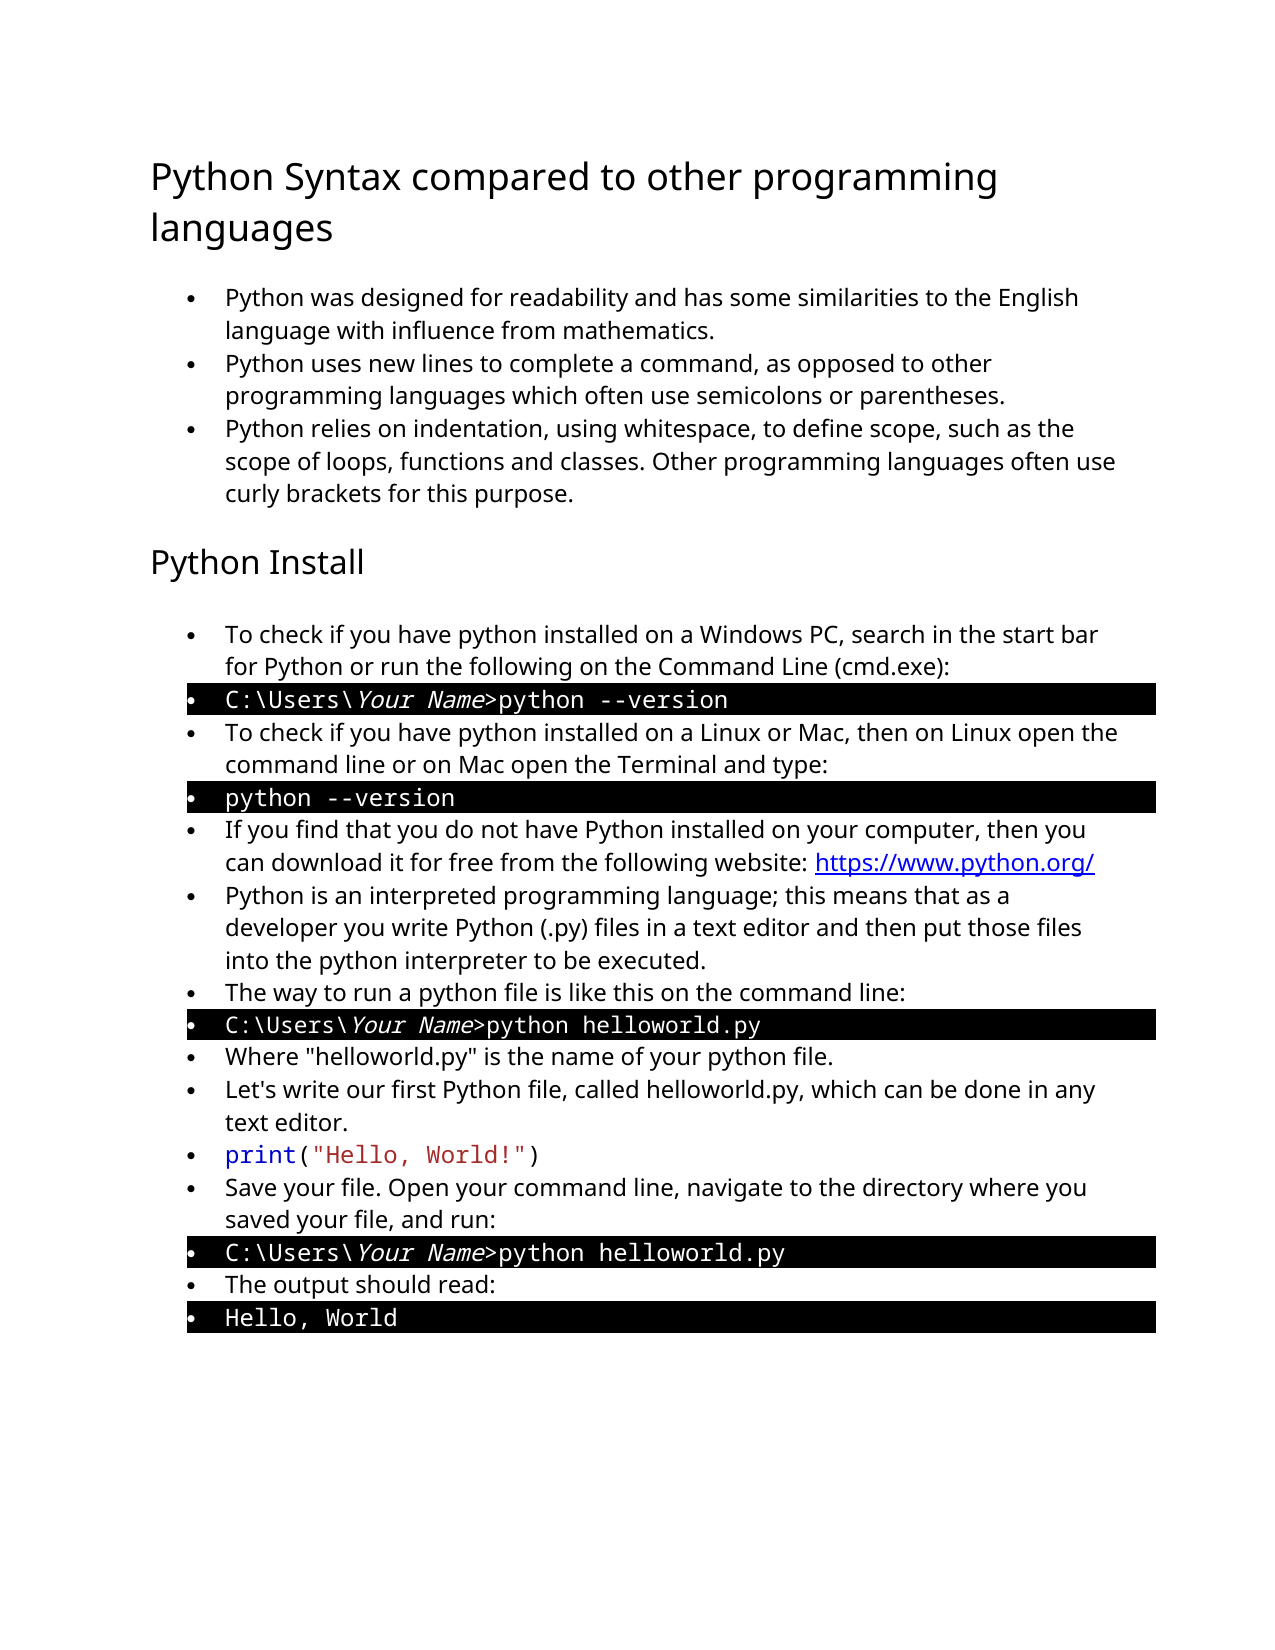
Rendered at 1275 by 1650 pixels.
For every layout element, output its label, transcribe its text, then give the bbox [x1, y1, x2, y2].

list Hello, World [187, 1301, 1156, 1333]
list Python is an interpreted programming language; this means that as a developer you write Python (.py) files in a text editor and then put those files into the python interpreter to be executed. [187, 878, 1125, 976]
list To check if you have python installed on a Linux or Mac, then on Linux open the command line or on Mac open the Terminal and type: [187, 715, 1125, 781]
list If you find that you do not have Python installed on your computer, then you can download it for free from the following website: https://www.python.org/ [187, 813, 1125, 878]
list python --version [187, 781, 1156, 813]
list To check if you have python installed on a Windows PC, search in the start bar for Python or run the following on the Command Line (cmd.exe): [187, 618, 1125, 683]
list C:\Users\Your Name>python helloworld.py [187, 1236, 1156, 1268]
list Where "helloworld.py" is the name of your python file. [187, 1040, 1125, 1073]
list C:\Users\Your Name>python --version [187, 683, 1156, 715]
list print("Hello, World!") [187, 1138, 1156, 1171]
subtitle Python Install [150, 539, 1125, 584]
text Python Syntax compared to other programming languages [150, 150, 1125, 252]
list Python relies on indentation, using whitespace, to define scope, such as the scope of loops, functions and classes. Other programming languages often use curly brackets for this purpose. [187, 412, 1125, 509]
list The output should read: [187, 1268, 1125, 1301]
list Let's write our first Python file, called helloworld.py, which can be done in any text editor. [187, 1073, 1125, 1138]
list C:\Users\Your Name>python helloworld.py [187, 1009, 1156, 1040]
list The way to run a python file is like this on the command line: [187, 976, 1125, 1009]
list Save your file. Open your command line, navigate to the directory where you saved your file, and run: [187, 1171, 1125, 1236]
list Python uses new lines to complete a command, as opposed to other programming languages which often use semicolons or parentheses. [187, 346, 1125, 412]
list Python was designed for readability and has some similarities to the English language with influence from mathematics. [187, 281, 1125, 346]
